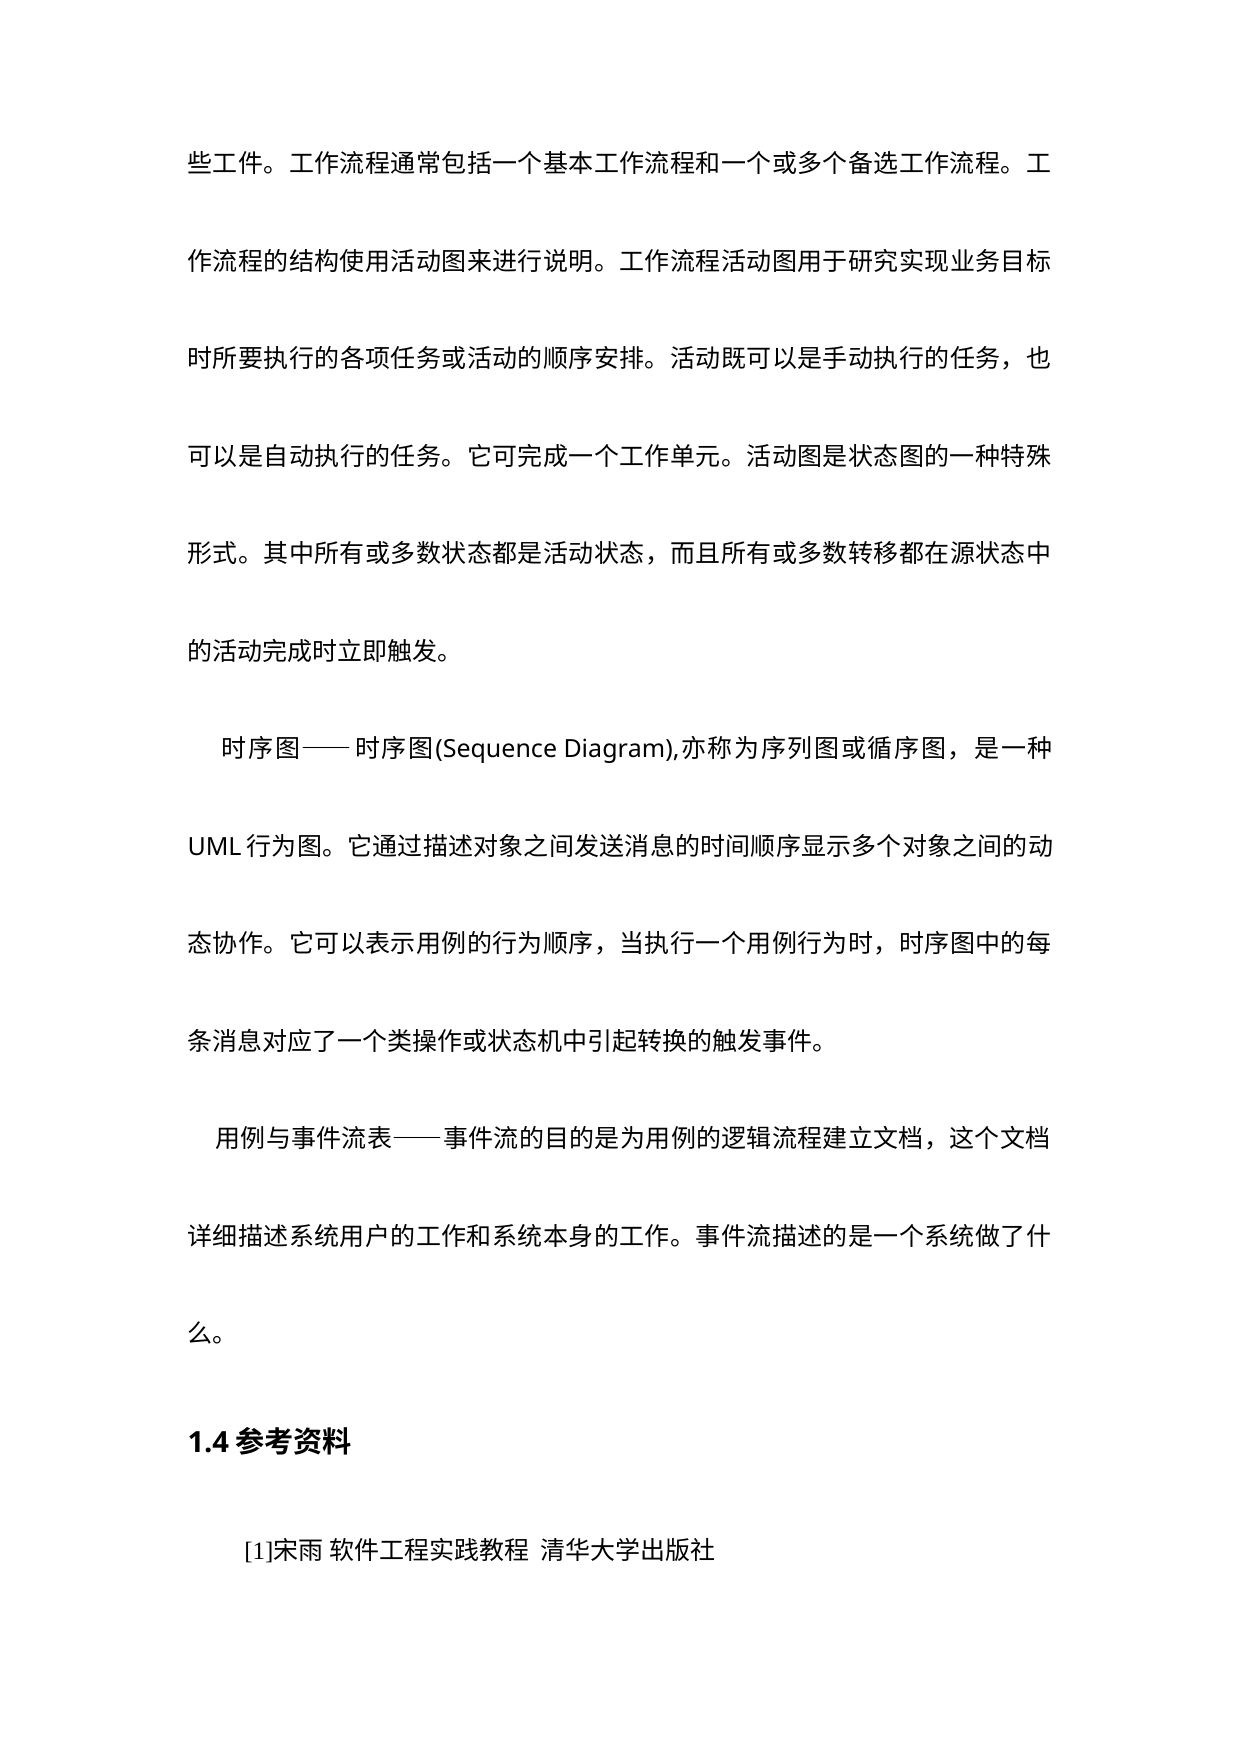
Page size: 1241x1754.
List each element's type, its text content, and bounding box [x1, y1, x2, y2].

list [187, 129, 1053, 1364]
subtitle 1.4参考资料 [187, 1408, 1053, 1473]
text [244, 1516, 1053, 1581]
